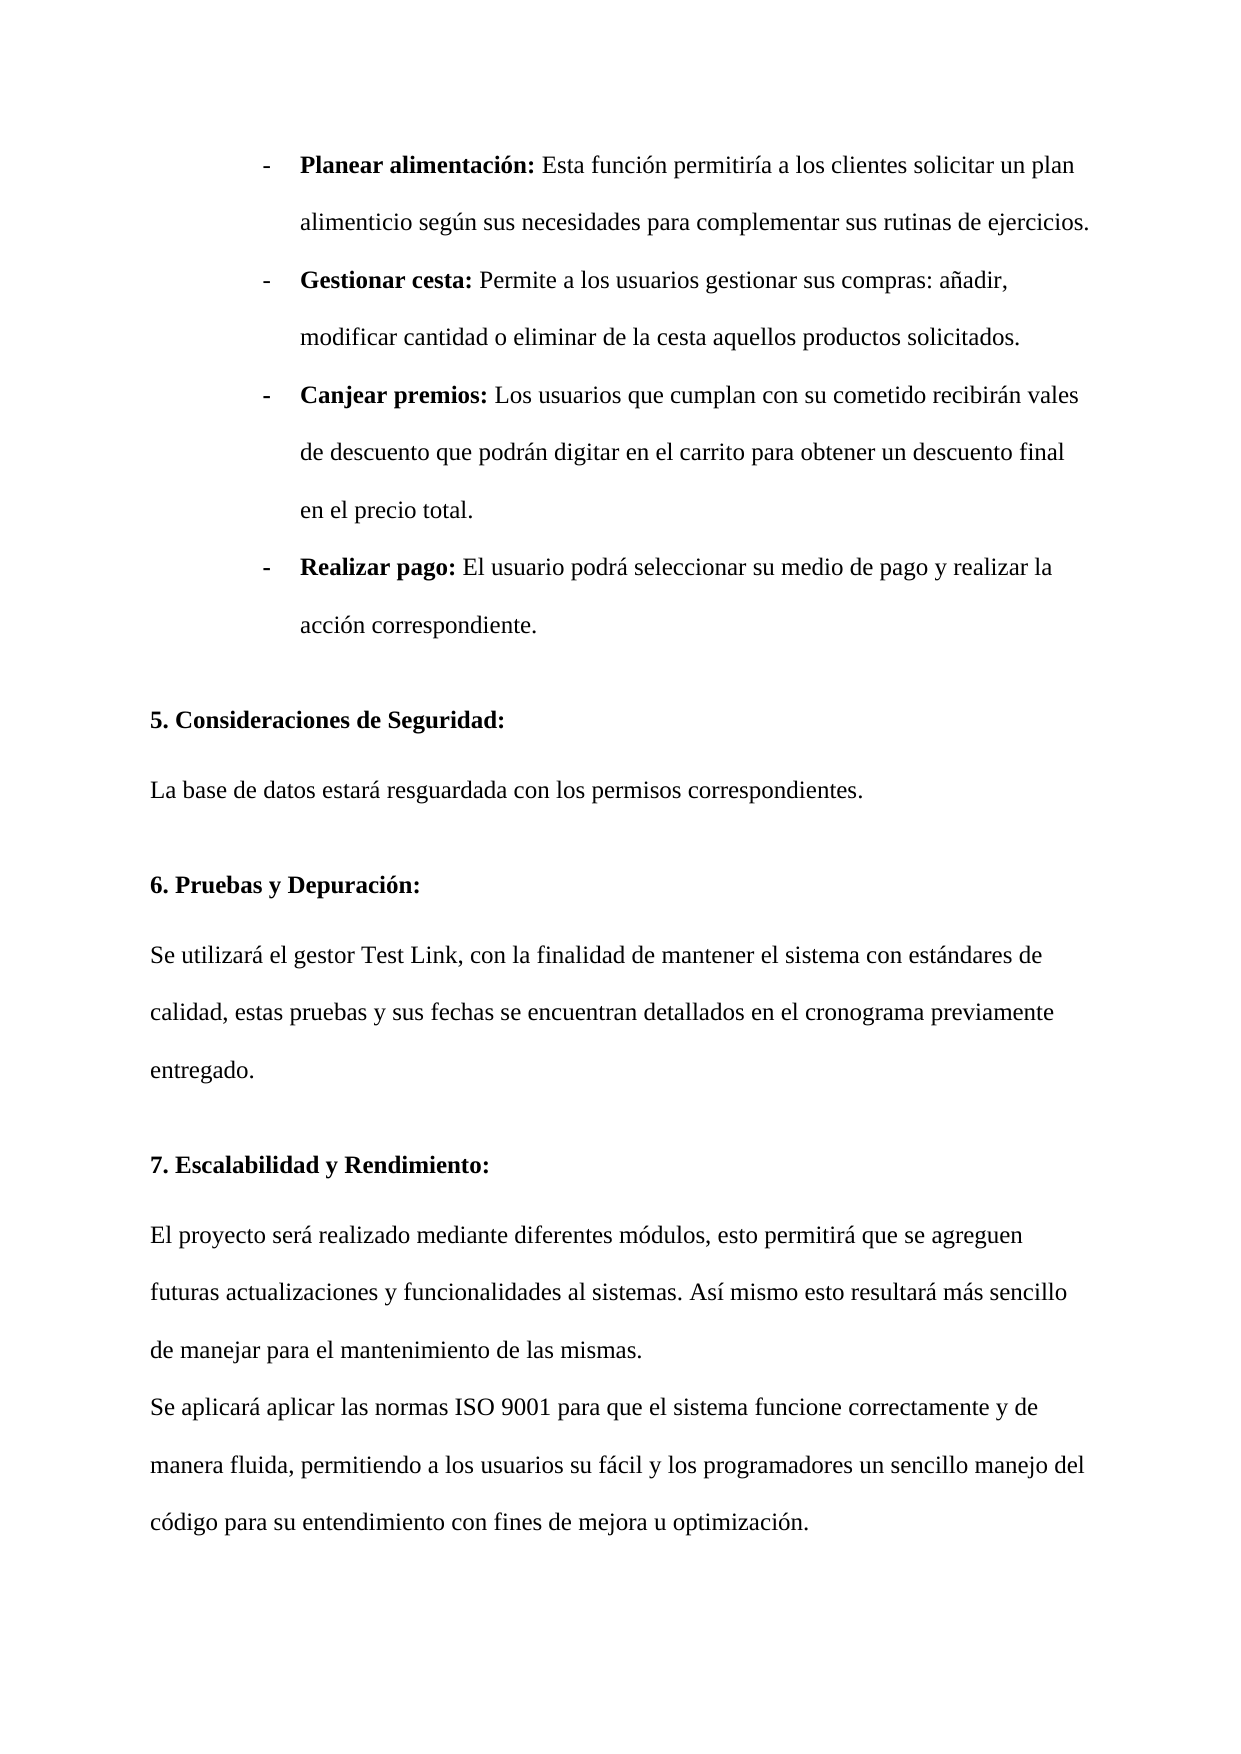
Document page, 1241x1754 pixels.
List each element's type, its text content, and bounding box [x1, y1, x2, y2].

text La base de datos estará resguardada con los permisos correspondientes. [150, 775, 1090, 804]
text El proyecto será realizado mediante diferentes módulos, esto permitirá que se agreguen futuras actualizaciones y funcionalidades al sistemas. Así mismo esto resultará más sencillo de manejar para el mantenimiento de las mismas. [150, 1220, 1090, 1364]
list Canjear premios: Los usuarios que cumplan con su cometido recibirán vales de descuento que podrán digitar en el carrito para obtener un descuento final en el precio total. [262, 380, 1090, 524]
subtitle 7. Escalabilidad y Rendimiento: [150, 1150, 1090, 1179]
text Se aplicará aplicar las normas ISO 9001 para que el sistema funcione correctamente y de manera fluida, permitiendo a los usuarios su fácil y los programadores un sencillo manejo del código para su entendimiento con fines de mejora u optimización. [150, 1392, 1090, 1536]
list Gestionar cesta: Permite a los usuarios gestionar sus compras: añadir, modificar cantidad o eliminar de la cesta aquellos productos solicitados. [262, 265, 1090, 351]
subtitle 6. Pruebas y Depuración: [150, 870, 1090, 899]
subtitle 5. Consideraciones de Seguridad: [150, 705, 1090, 734]
list Realizar pago: El usuario podrá seleccionar su medio de pago y realizar la acción correspondiente. [262, 552, 1090, 639]
list Planear alimentación: Esta función permitiría a los clientes solicitar un plan alimenticio según sus necesidades para complementar sus rutinas de ejercicios. [262, 150, 1090, 236]
text Se utilizará el gestor Test Link, con la finalidad de mantener el sistema con estándares de calidad, estas pruebas y sus fechas se encuentran detallados en el cronograma previamente entregado. [150, 940, 1090, 1084]
